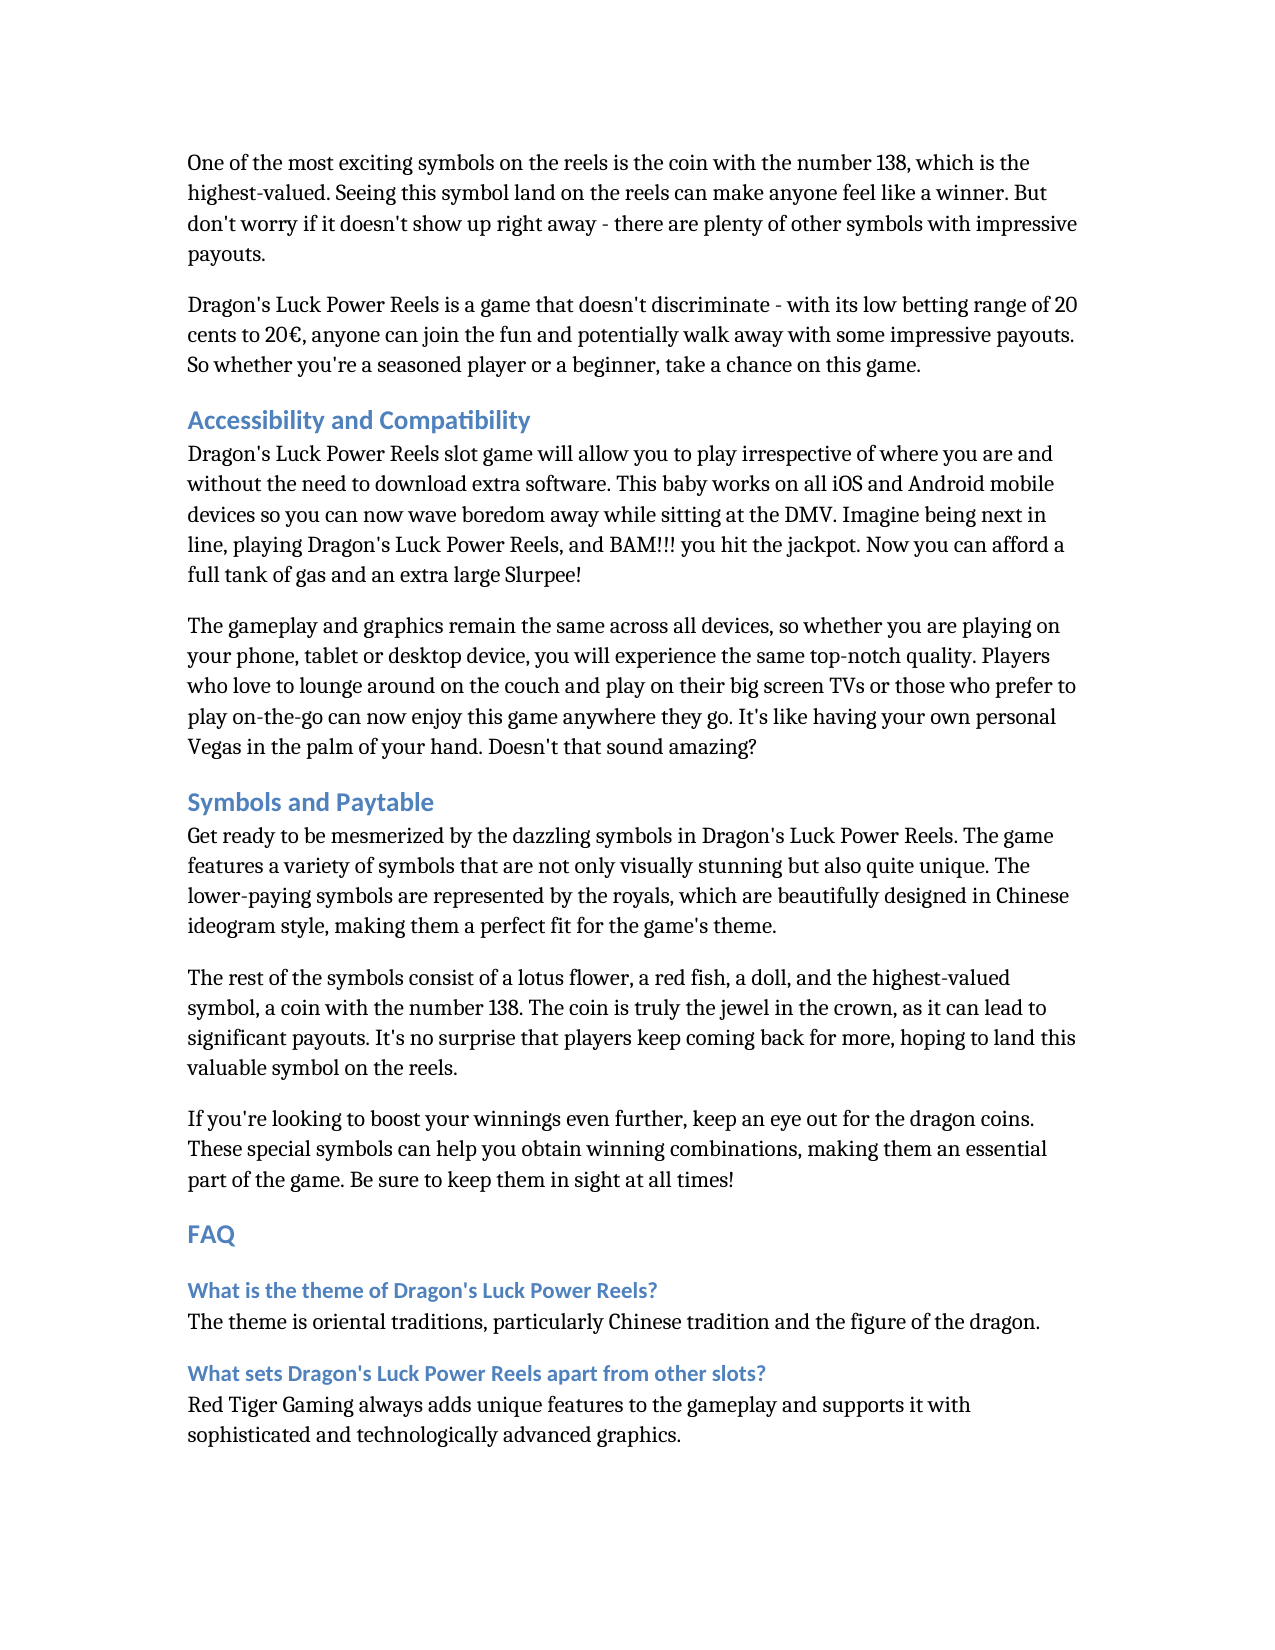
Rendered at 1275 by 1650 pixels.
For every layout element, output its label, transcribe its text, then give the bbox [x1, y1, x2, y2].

text Red Tiger Gaming always adds unique features to the gameplay and supports it with sophisticated and technologically advanced graphics. [187, 1392, 1087, 1448]
subtitle What is the theme of Dragon's Luck Power Reels? [187, 1276, 1087, 1304]
text If you're looking to boost your winnings even further, keep an eye out for the dragon coins. These special symbols can help you obtain winning combinations, making them an essential part of the game. Be sure to keep them in sight at all times! [187, 1106, 1087, 1193]
subtitle FAQ [187, 1217, 1087, 1251]
subtitle Accessibility and Compatibility [187, 403, 1087, 436]
text Get ready to be mesmerized by the dazzling symbols in Dragon's Luck Power Reels. The game features a variety of symbols that are not only visually stunning but also quite unique. The lower-paying symbols are represented by the royals, which are beautifully designed in Chinese ideogram style, making them a perfect fit for the game's theme. [187, 823, 1087, 940]
subtitle What sets Dragon's Luck Power Reels apart from other slots? [187, 1359, 1087, 1387]
text Dragon's Luck Power Reels slot game will allow you to play irrespective of where you are and without the need to download extra software. This baby works on all iOS and Android mobile devices so you can now wave boredom away while sitting at the DMV. Imagine being next in line, playing Dragon's Luck Power Reels, and BAM!!! you hit the jackpot. Now you can afford a full tank of gas and an extra large Slurpee! [187, 441, 1087, 588]
text The gameplay and graphics remain the same across all devices, so whether you are playing on your phone, tablet or desktop device, you will experience the same top-notch quality. Players who love to lounge around on the couch and play on their big screen TVs or those who prefer to play on-the-go can now enjoy this game anywhere they go. It's like having your own personal Vegas in the palm of your hand. Doesn't that sound amazing? [187, 613, 1087, 760]
text The theme is oriental traditions, particularly Chinese tradition and the figure of the dragon. [187, 1308, 1087, 1335]
text One of the most exciting symbols on the reels is the coin with the number 138, which is the highest-valued. Seeing this symbol land on the reels can make anyone feel like a winner. But don't worry if it doesn't show up right away - there are plenty of other symbols with impressive payouts. [187, 150, 1087, 267]
text The rest of the symbols consist of a lotus flower, a red fish, a doll, and the highest-valued symbol, a coin with the number 138. The coin is truly the jewel in the crown, as it can lead to significant payouts. It's no surprise that players keep coming back for more, hoping to land this valuable symbol on the reels. [187, 964, 1087, 1081]
text Dragon's Luck Power Reels is a game that doesn't discriminate - with its low betting range of 20 cents to 20€, anyone can join the fun and potentially walk away with some impressive payouts. So whether you're a seasoned player or a beginner, take a chance on this game. [187, 292, 1087, 378]
subtitle Symbols and Paytable [187, 785, 1087, 818]
